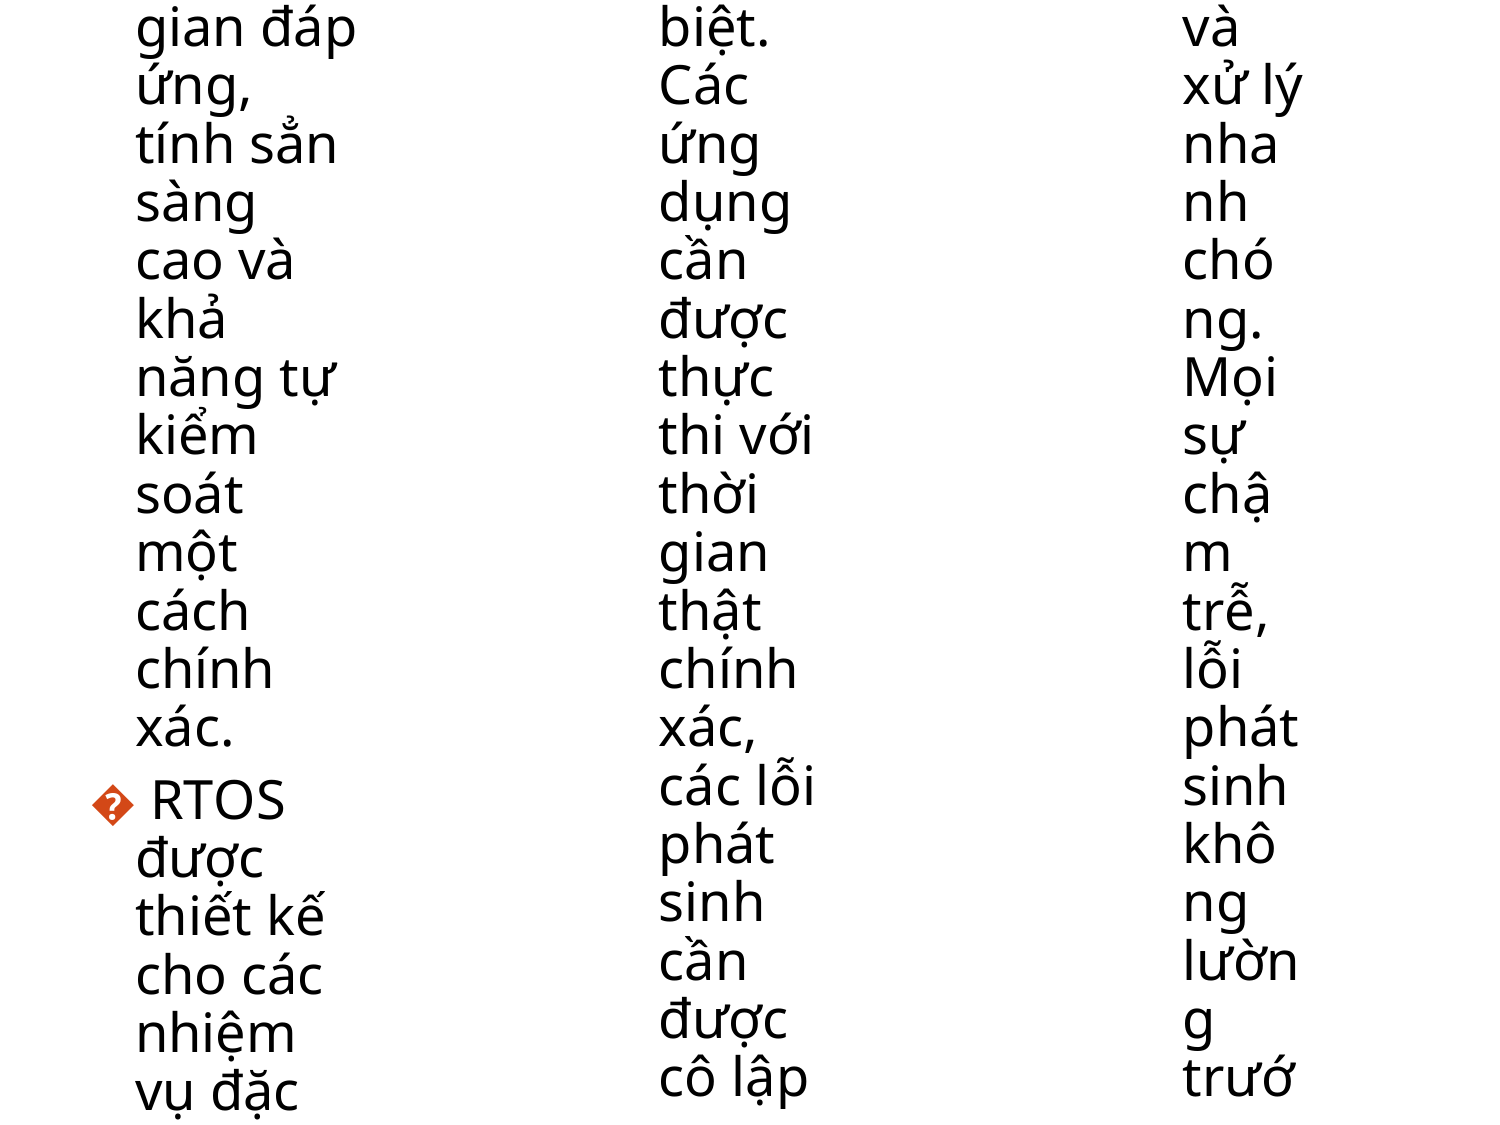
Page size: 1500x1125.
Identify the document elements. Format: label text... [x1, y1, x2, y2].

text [90, 772, 329, 1122]
